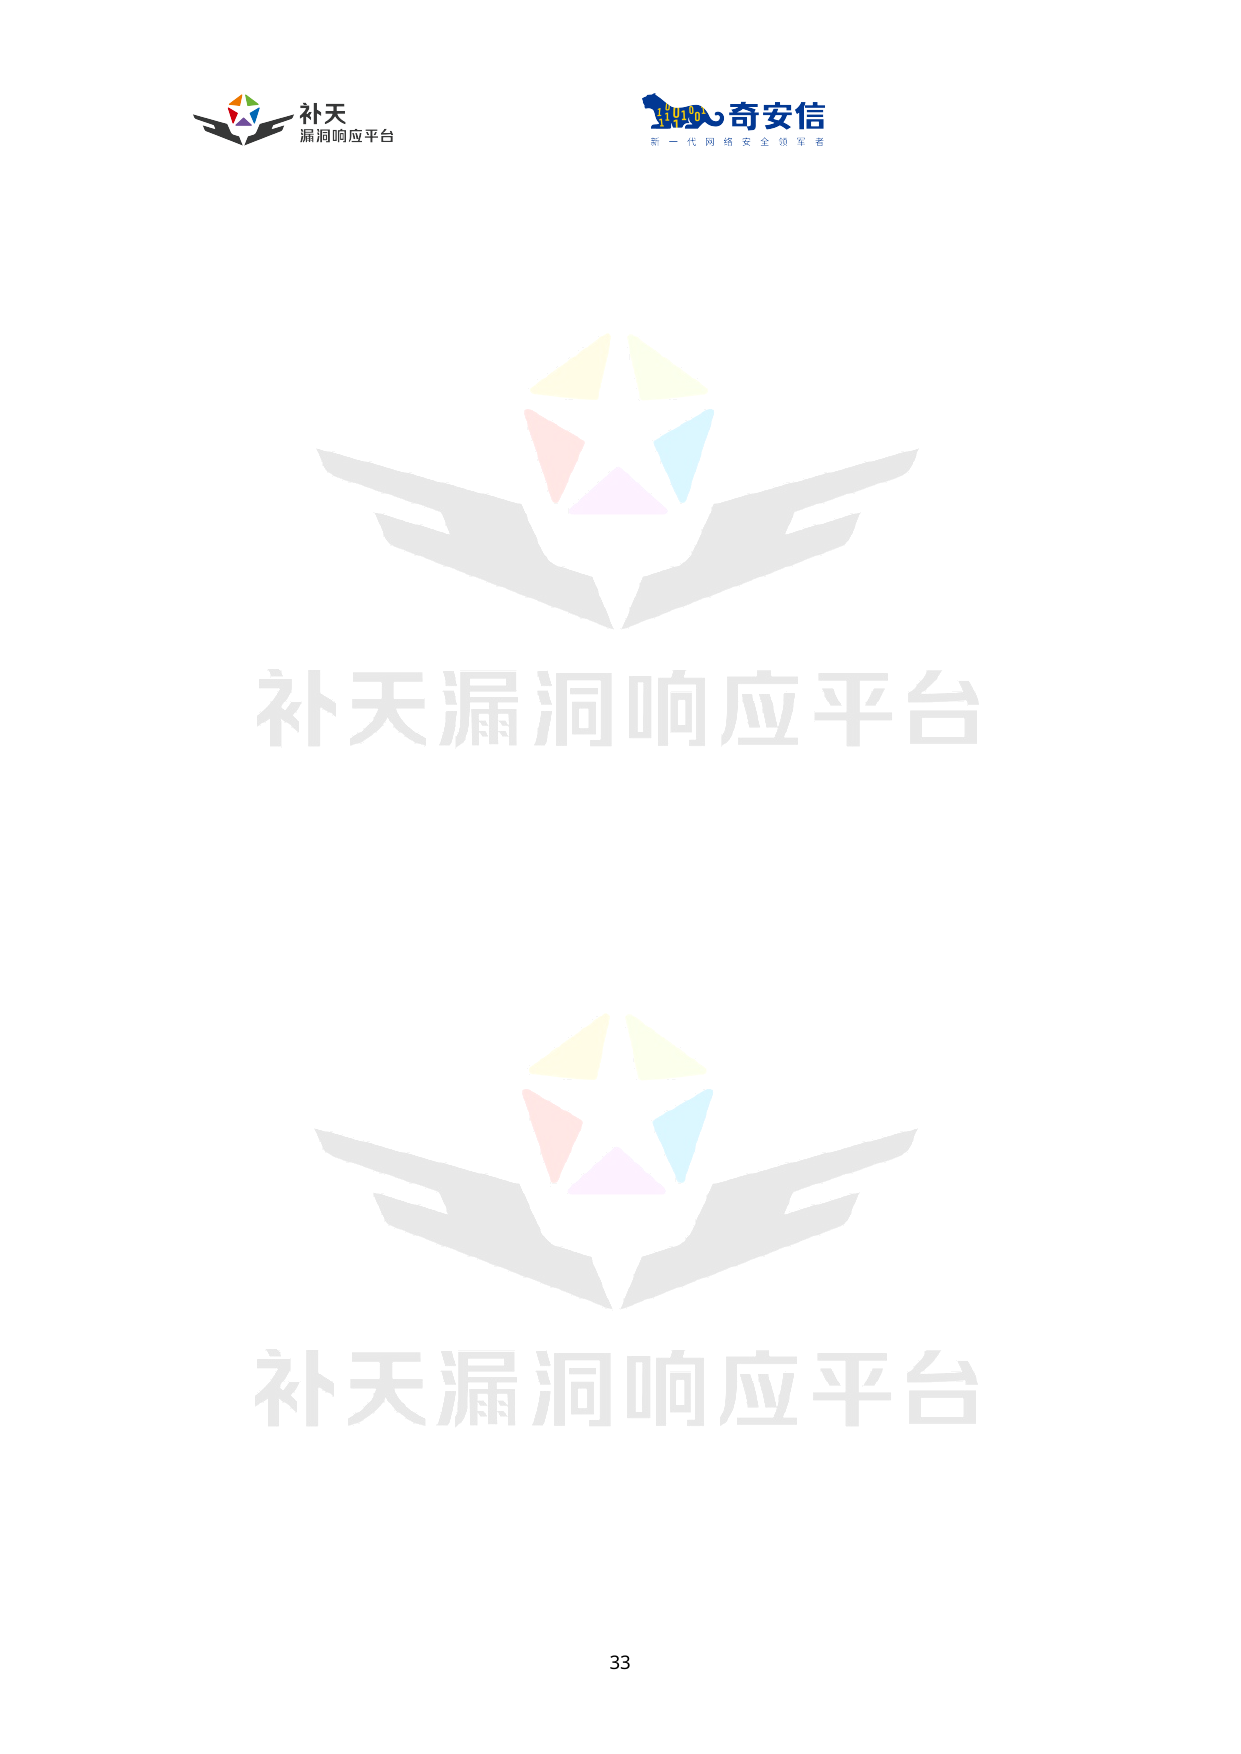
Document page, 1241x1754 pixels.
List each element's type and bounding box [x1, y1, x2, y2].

picture [187, 89, 399, 152]
picture [628, 88, 838, 152]
